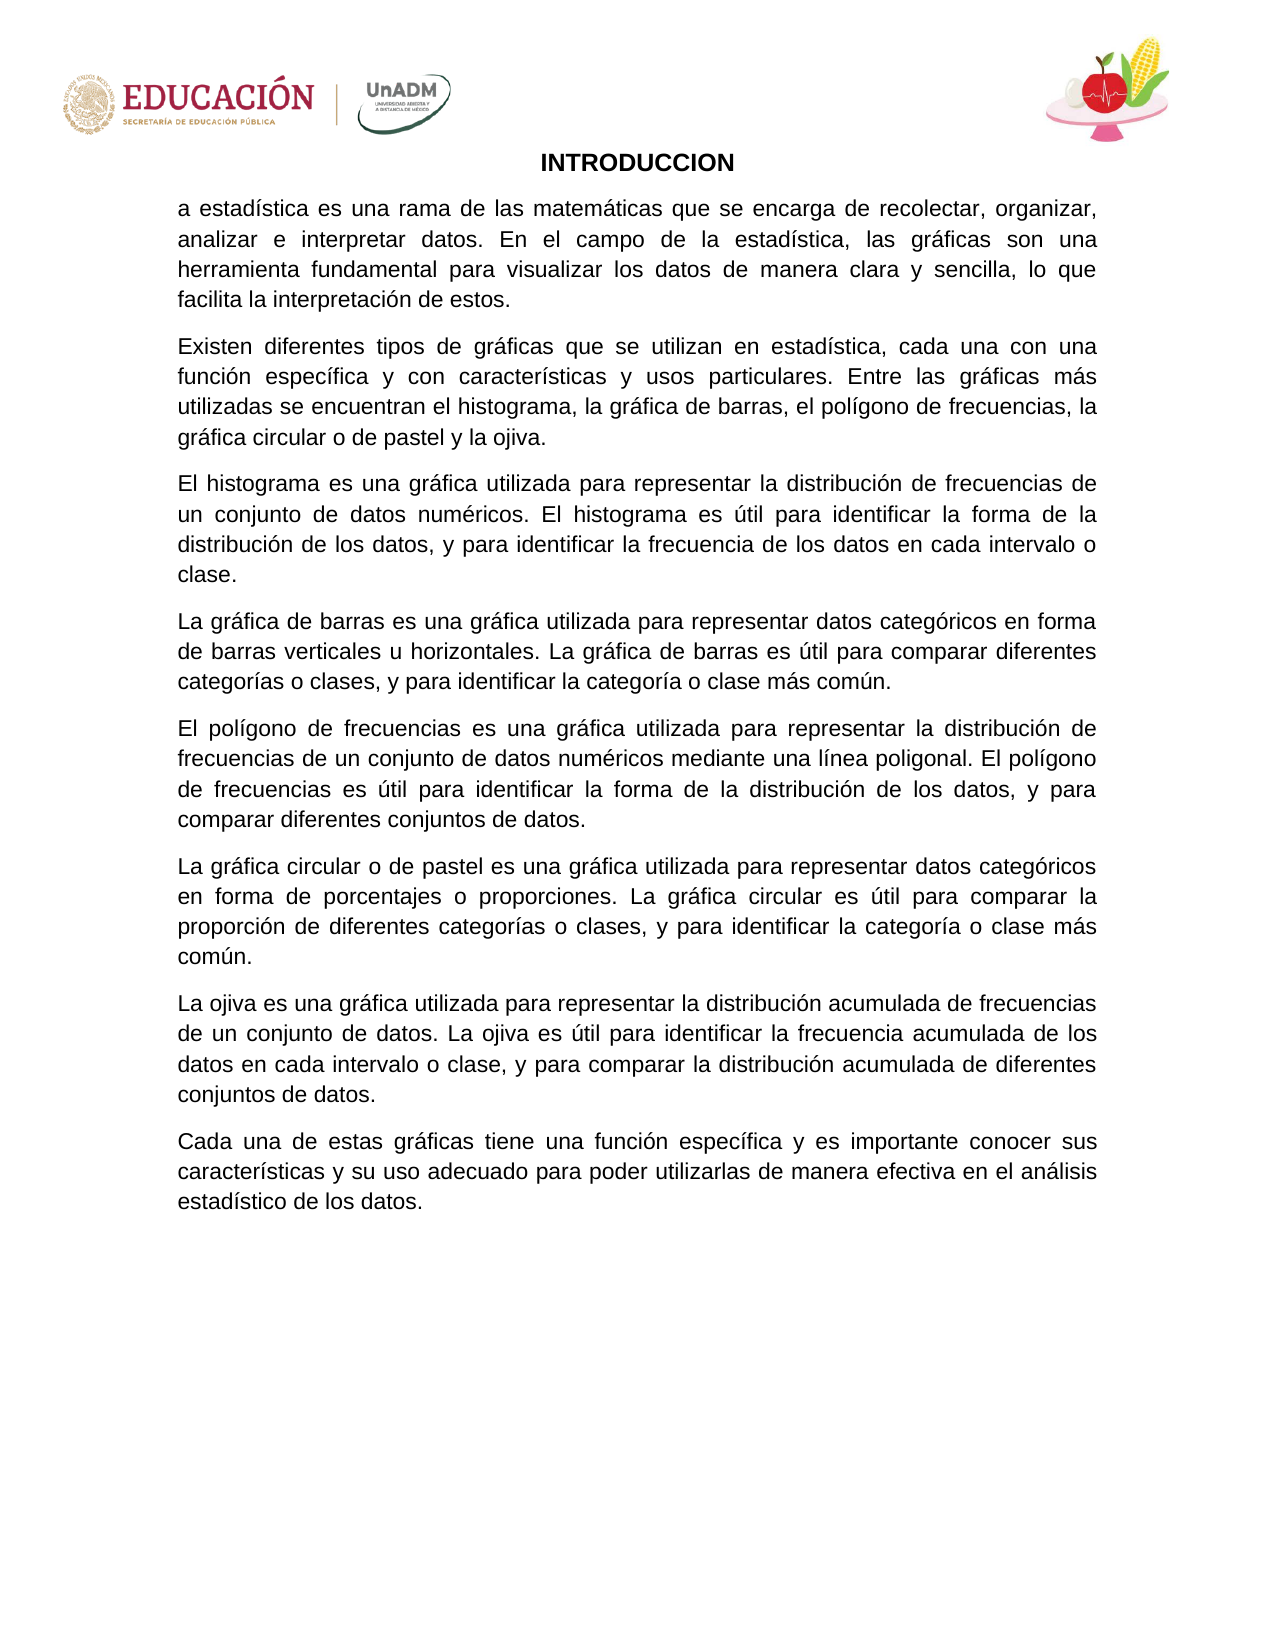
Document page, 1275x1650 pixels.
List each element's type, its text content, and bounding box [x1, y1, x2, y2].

picture [63, 65, 451, 146]
text La gráfica de barras es una gráfica utilizada para representar datos categóricos en forma de barras verticales u horizontales. La gráfica de barras es útil para comparar diferentes categorías o clases, y para identificar la categoría o clase más común. [177, 608, 1098, 694]
picture [1042, 34, 1170, 148]
text El polígono de frecuencias es una gráfica utilizada para representar la distribución de frecuencias de un conjunto de datos numéricos mediante una línea poligonal. El polígono de frecuencias es útil para identificar la forma de la distribución de los datos, y para comparar diferentes conjuntos de datos. [177, 715, 1098, 832]
text INTRODUCCION [177, 148, 1098, 176]
text Cada una de estas gráficas tiene una función específica y es importante conocer sus características y su uso adecuado para poder utilizarlas de manera efectiva en el análisis estadístico de los datos. [177, 1128, 1098, 1214]
text La gráfica circular o de pastel es una gráfica utilizada para representar datos categóricos en forma de porcentajes o proporciones. La gráfica circular es útil para comparar la proporción de diferentes categorías o clases, y para identificar la categoría o clase más común. [177, 853, 1098, 969]
text Existen diferentes tipos de gráficas que se utilizan en estadística, cada una con una función específica y con características y usos particulares. Entre las gráficas más utilizadas se encuentran el histograma, la gráfica de barras, el polígono de frecuencias, la gráfica circular o de pastel y la ojiva. [177, 333, 1098, 450]
text La ojiva es una gráfica utilizada para representar la distribución acumulada de frecuencias de un conjunto de datos. La ojiva es útil para identificar la frecuencia acumulada de los datos en cada intervalo o clase, y para comparar la distribución acumulada de diferentes conjuntos de datos. [177, 990, 1098, 1107]
text El histograma es una gráfica utilizada para representar la distribución de frecuencias de un conjunto de datos numéricos. El histograma es útil para identificar la forma de la distribución de los datos, y para identificar la frecuencia de los datos en cada intervalo o clase. [177, 470, 1098, 587]
text a estadística es una rama de las matemáticas que se encarga de recolectar, organizar, analizar e interpretar datos. En el campo de la estadística, las gráficas son una herramienta fundamental para visualizar los datos de manera clara y sencilla, lo que facilita la interpretación de estos. [177, 195, 1098, 312]
